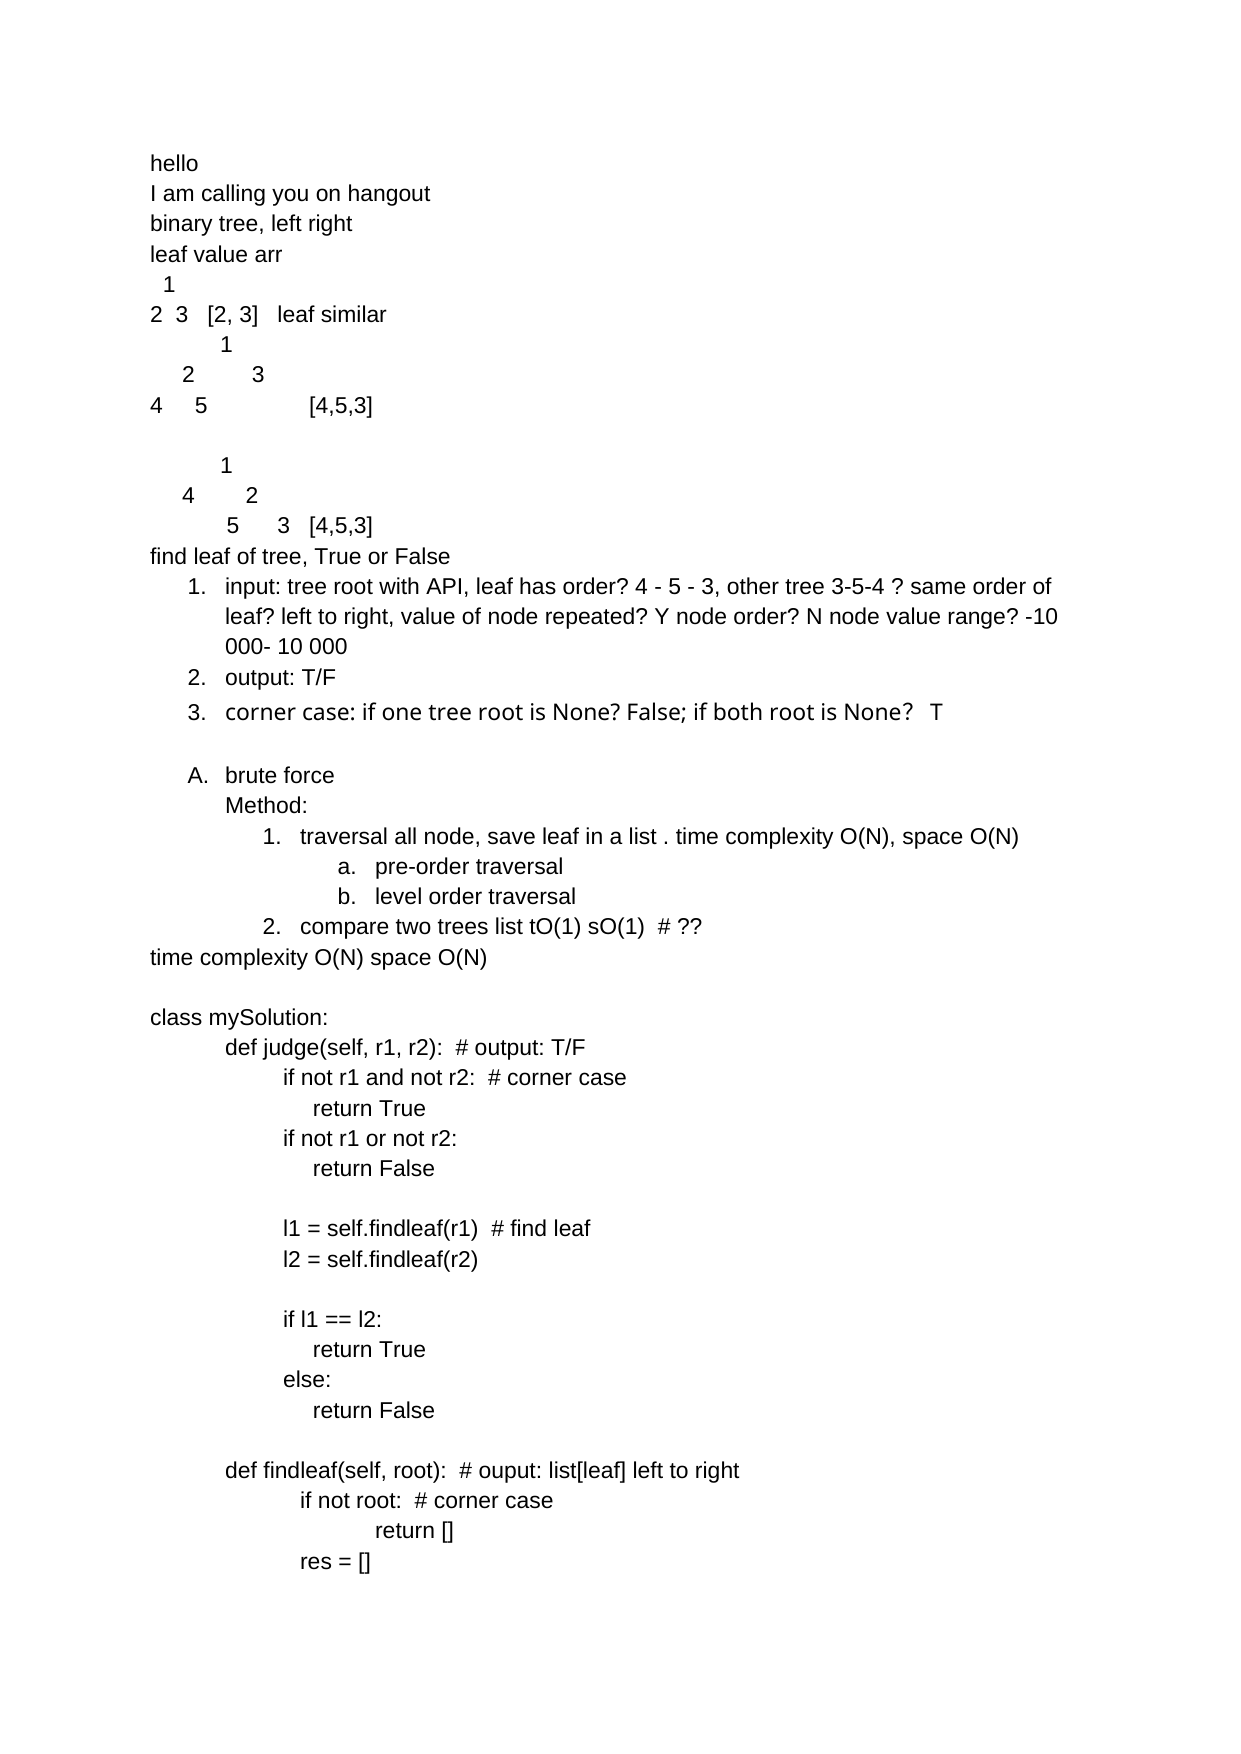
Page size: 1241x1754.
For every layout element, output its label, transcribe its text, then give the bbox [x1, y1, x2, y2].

text def findleaf(self, root): # ouput: list[leaf] left to right [150, 1457, 1090, 1483]
text 1 [150, 271, 1090, 297]
text find leaf of tree, True or False [150, 543, 1090, 569]
text 2 3 [2, 3] leaf similar [150, 301, 1090, 327]
text def judge(self, r1, r2): # output: T/F [150, 1034, 1090, 1061]
text 1 [150, 452, 1090, 478]
list pre-order traversal [337, 853, 1090, 879]
text Method: [225, 792, 1090, 819]
text return True [150, 1094, 1090, 1121]
text if not r1 and not r2: # corner case [150, 1064, 1090, 1091]
list corner case: if one tree root is None? False; if both root is None？ T [187, 694, 1090, 727]
text if l1 == l2: [150, 1306, 1090, 1332]
text return [] [225, 1517, 1090, 1544]
text hello [150, 150, 1090, 176]
text l2 = self.findleaf(r2) [150, 1246, 1090, 1272]
text return False [150, 1397, 1090, 1423]
text I am calling you on hangout [150, 180, 1090, 207]
text if not root: # corner case [225, 1487, 1090, 1514]
text binary tree, left right [150, 210, 1090, 237]
list traversal all node, save leaf in a list . time complexity O(N), space O(N) [262, 823, 1090, 849]
text if not r1 or not r2: [150, 1125, 1090, 1151]
text 4 5 [4,5,3] [150, 392, 1090, 418]
text else: [150, 1366, 1090, 1393]
list brute force [187, 762, 1090, 789]
list input: tree root with API, leaf has order? 4 - 5 - 3, other tree 3-5-4 ? same order of leaf? left to right, value of node repeated? Y node order? N node value range? -10 000- 10 000 [187, 573, 1090, 660]
text return False [150, 1155, 1090, 1181]
text 4 2 [150, 482, 1090, 509]
list level order traversal [337, 883, 1090, 909]
text l1 = self.findleaf(r1) # find leaf [150, 1215, 1090, 1242]
text class mySolution: [150, 1004, 1090, 1030]
text 5 3 [4,5,3] [150, 512, 1090, 539]
text time complexity O(N) space O(N) [150, 943, 1090, 970]
text return True [150, 1336, 1090, 1363]
text 2 3 [150, 361, 1090, 388]
text leaf value arr [150, 241, 1090, 267]
list compare two trees list tO(1) sO(1) # ?? [262, 913, 1090, 940]
text 1 [150, 331, 1090, 358]
text res = [] [225, 1548, 1090, 1574]
list output: T/F [187, 663, 1090, 690]
